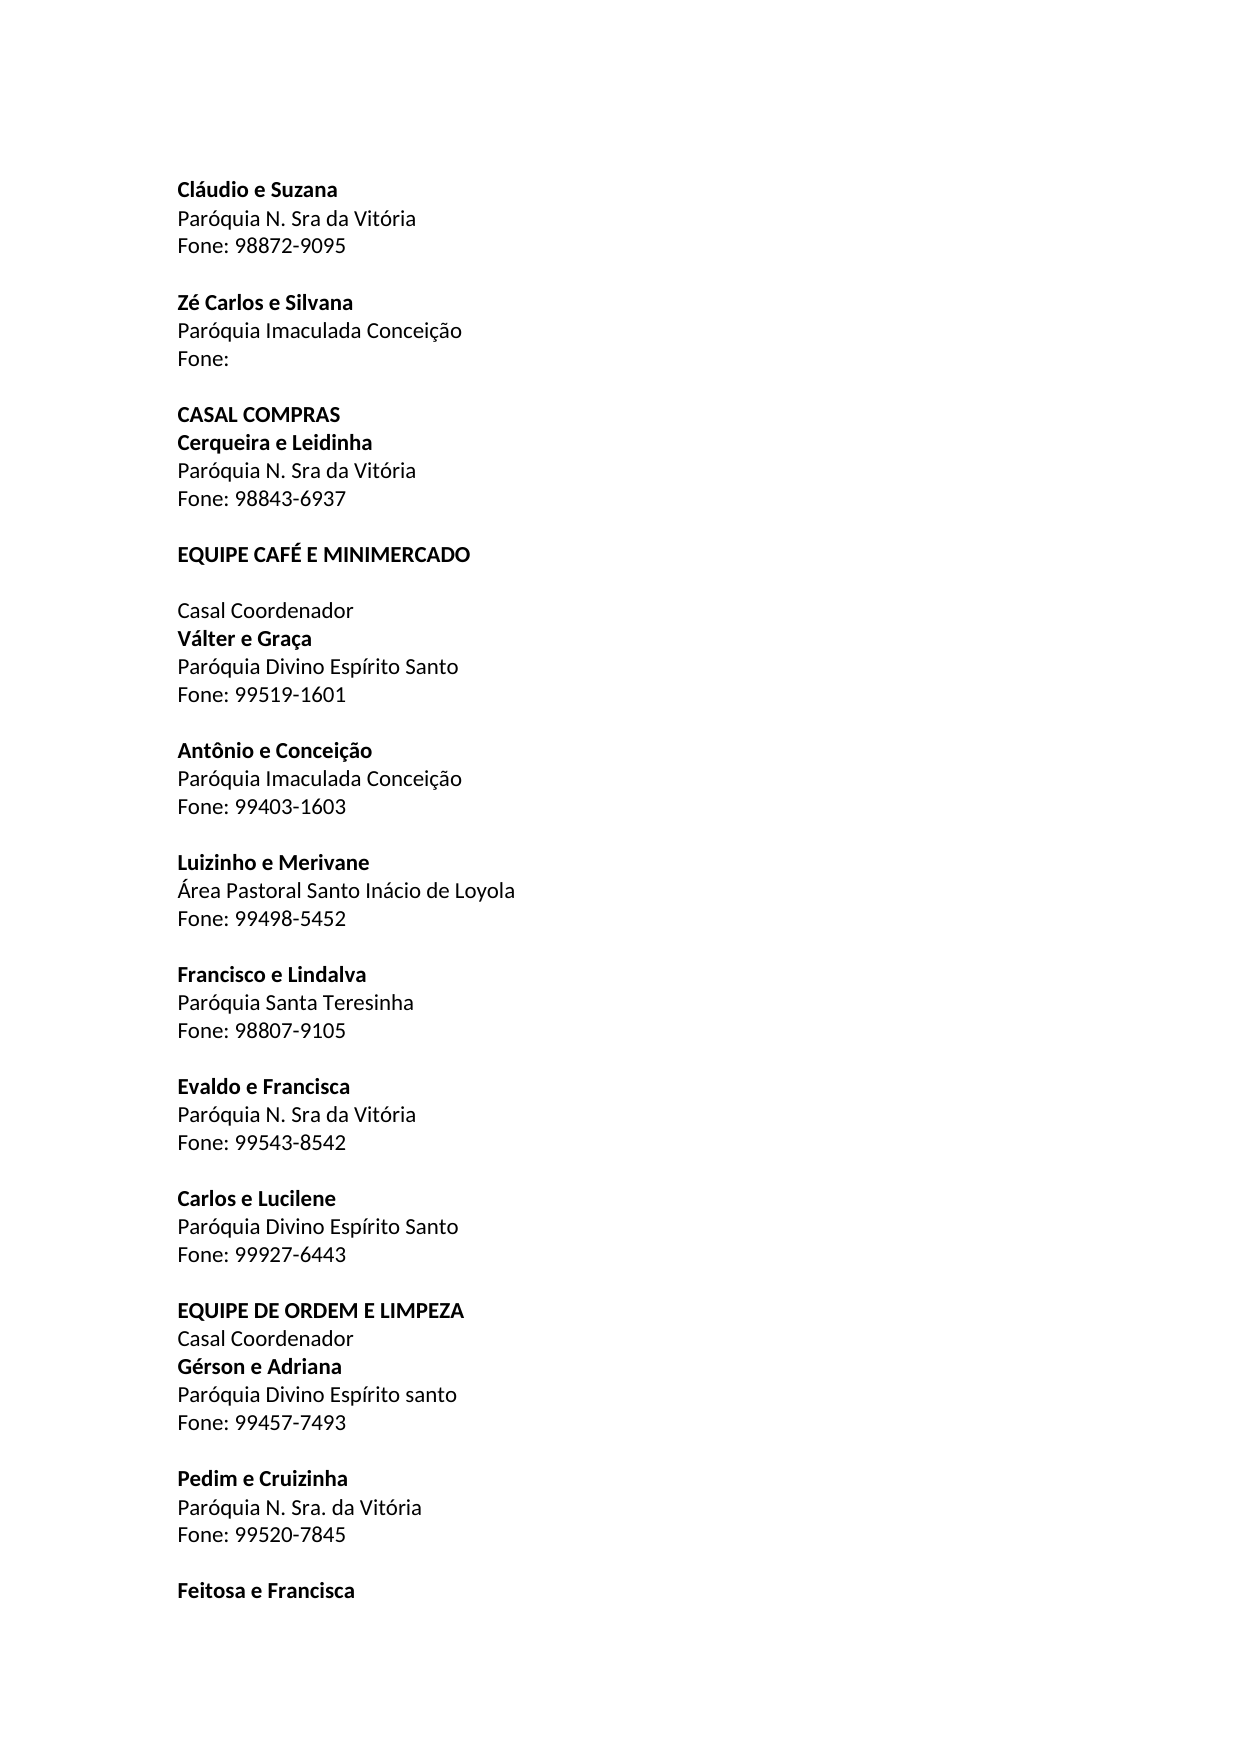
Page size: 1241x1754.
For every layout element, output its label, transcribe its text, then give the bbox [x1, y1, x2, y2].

text Carlos e Lucilene [177, 1184, 1063, 1212]
text Paróquia Imaculada Conceição [177, 764, 1063, 792]
text EQUIPE DE ORDEM E LIMPEZA [177, 1296, 1063, 1324]
text Luizinho e Merivane [177, 848, 1063, 876]
text Paróquia Divino Espírito Santo [177, 652, 1063, 680]
text Fone: [177, 344, 1063, 372]
text Fone: 98843-6937 [177, 484, 1063, 512]
text Fone: 99543-8542 [177, 1128, 1063, 1156]
text Casal Coordenador [177, 1324, 1063, 1352]
text Paróquia N. Sra. da Vitória [177, 1493, 1063, 1521]
text Fone: 99498-5452 [177, 904, 1063, 932]
text Gérson e Adriana [177, 1352, 1063, 1381]
text Área Pastoral Santo Inácio de Loyola [177, 876, 1063, 904]
text Antônio e Conceição [177, 736, 1063, 764]
text Casal Coordenador [177, 596, 1063, 624]
text Fone: 98872-9095 [177, 232, 1063, 260]
text Evaldo e Francisca [177, 1072, 1063, 1100]
text Paróquia N. Sra da Vitória [177, 1100, 1063, 1128]
text EQUIPE CAFÉ E MINIMERCADO [177, 540, 1063, 568]
text Fone: 99457-7493 [177, 1408, 1063, 1437]
text Paróquia N. Sra da Vitória [177, 204, 1063, 232]
text Fone: 99403-1603 [177, 792, 1063, 820]
text Paróquia Divino Espírito Santo [177, 1212, 1063, 1240]
text Cerqueira e Leidinha [177, 428, 1063, 456]
text Pedim e Cruizinha [177, 1464, 1063, 1493]
text Fone: 99520-7845 [177, 1521, 1063, 1549]
text Cláudio e Suzana [177, 176, 1063, 204]
text Válter e Graça [177, 624, 1063, 652]
text Zé Carlos e Silvana [177, 288, 1063, 316]
text Francisco e Lindalva [177, 960, 1063, 988]
text Fone: 99519-1601 [177, 680, 1063, 708]
text Paróquia Santa Teresinha [177, 988, 1063, 1016]
text Paróquia Imaculada Conceição [177, 316, 1063, 344]
text Paróquia Divino Espírito santo [177, 1381, 1063, 1408]
text Paróquia N. Sra da Vitória [177, 456, 1063, 484]
text Fone: 98807-9105 [177, 1016, 1063, 1044]
text CASAL COMPRAS [177, 400, 1063, 428]
text Feitosa e Francisca [177, 1577, 1063, 1605]
text Fone: 99927-6443 [177, 1240, 1063, 1268]
